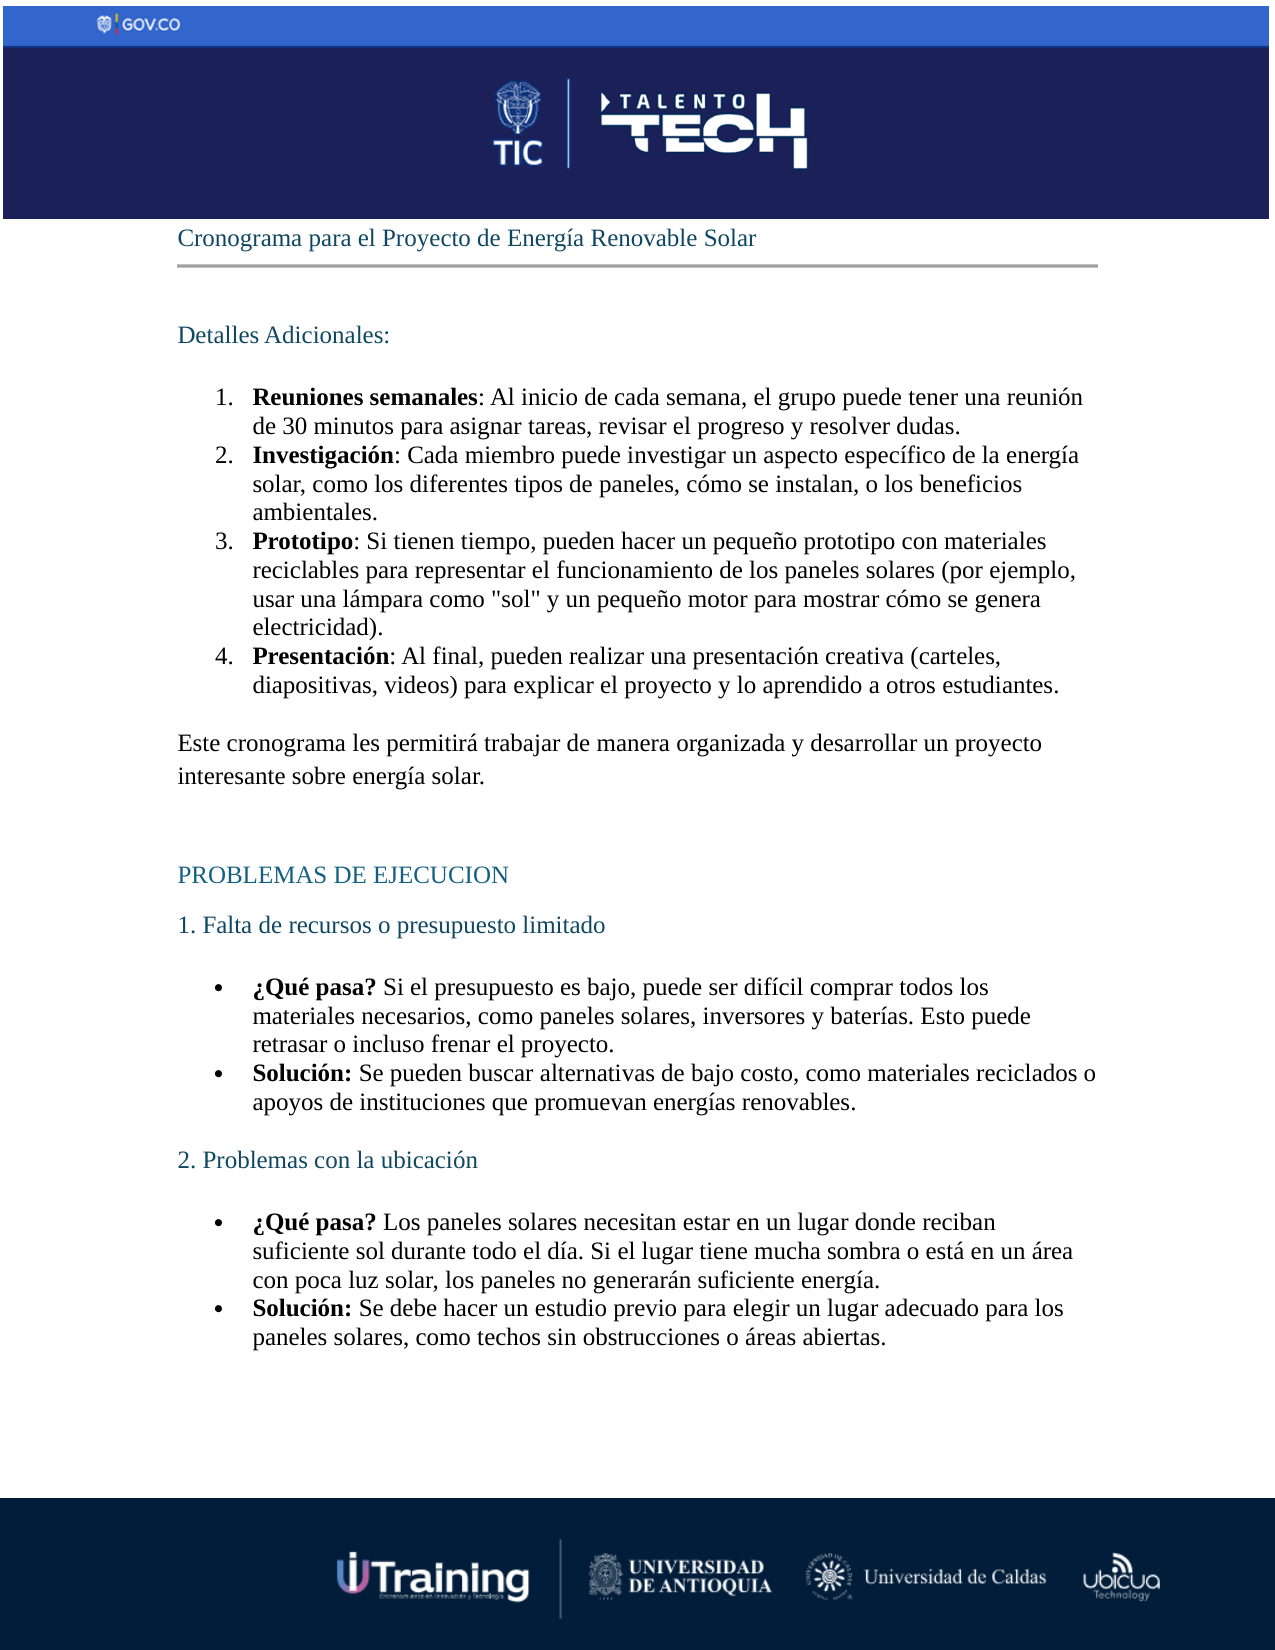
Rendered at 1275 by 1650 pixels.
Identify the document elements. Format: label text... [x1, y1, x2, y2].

subtitle Detalles Adicionales: [177, 320, 1098, 349]
text PROBLEMAS DE EJECUCION [177, 860, 1098, 889]
list ¿Qué pasa? Si el presupuesto es bajo, puede ser difícil comprar todos los materiales necesarios, como paneles solares, inversores y baterías. Esto puede retrasar o incluso frenar el proyecto. [215, 972, 1098, 1058]
list Investigación: Cada miembro puede investigar un aspecto específico de la energía solar, como los diferentes tipos de paneles, cómo se instalan, o los beneficios ambientales. [215, 440, 1098, 526]
list Reuniones semanales: Al inicio de cada semana, el grupo puede tener una reunión de 30 minutos para asignar tareas, revisar el progreso y resolver dudas. [215, 382, 1098, 440]
text Este cronograma les permitirá trabajar de manera organizada y desarrollar un proyecto interesante sobre energía solar. [177, 728, 1098, 789]
list Presentación: Al final, pueden realizar una presentación creativa (carteles, diapositivas, videos) para explicar el proyecto y lo aprendido a otros estudiantes. [215, 641, 1098, 699]
picture [3, 6, 1269, 219]
subtitle 2. Problemas con la ubicación [177, 1145, 1098, 1174]
list Prototipo: Si tienen tiempo, pueden hacer un pequeño prototipo con materiales reciclables para representar el funcionamiento de los paneles solares (por ejemplo, usar una lámpara como "sol" y un pequeño motor para mostrar cómo se genera electricidad). [215, 526, 1098, 641]
list ¿Qué pasa? Los paneles solares necesitan estar en un lugar donde reciban suficiente sol durante todo el día. Si el lugar tiene mucha sombra o está en un área con poca luz solar, los paneles no generarán suficiente energía. [215, 1207, 1098, 1293]
subtitle 1. Falta de recursos o presupuesto limitado [177, 910, 1098, 939]
list Solución: Se debe hacer un estudio previo para elegir un lugar adecuado para los paneles solares, como techos sin obstrucciones o áreas abiertas. [215, 1293, 1098, 1351]
subtitle Cronograma para el Proyecto de Energía Renovable Solar [177, 148, 1098, 252]
list Solución: Se pueden buscar alternativas de bajo costo, como materiales reciclados o apoyos de instituciones que promuevan energías renovables. [215, 1058, 1098, 1116]
picture [0, 1498, 1275, 1650]
